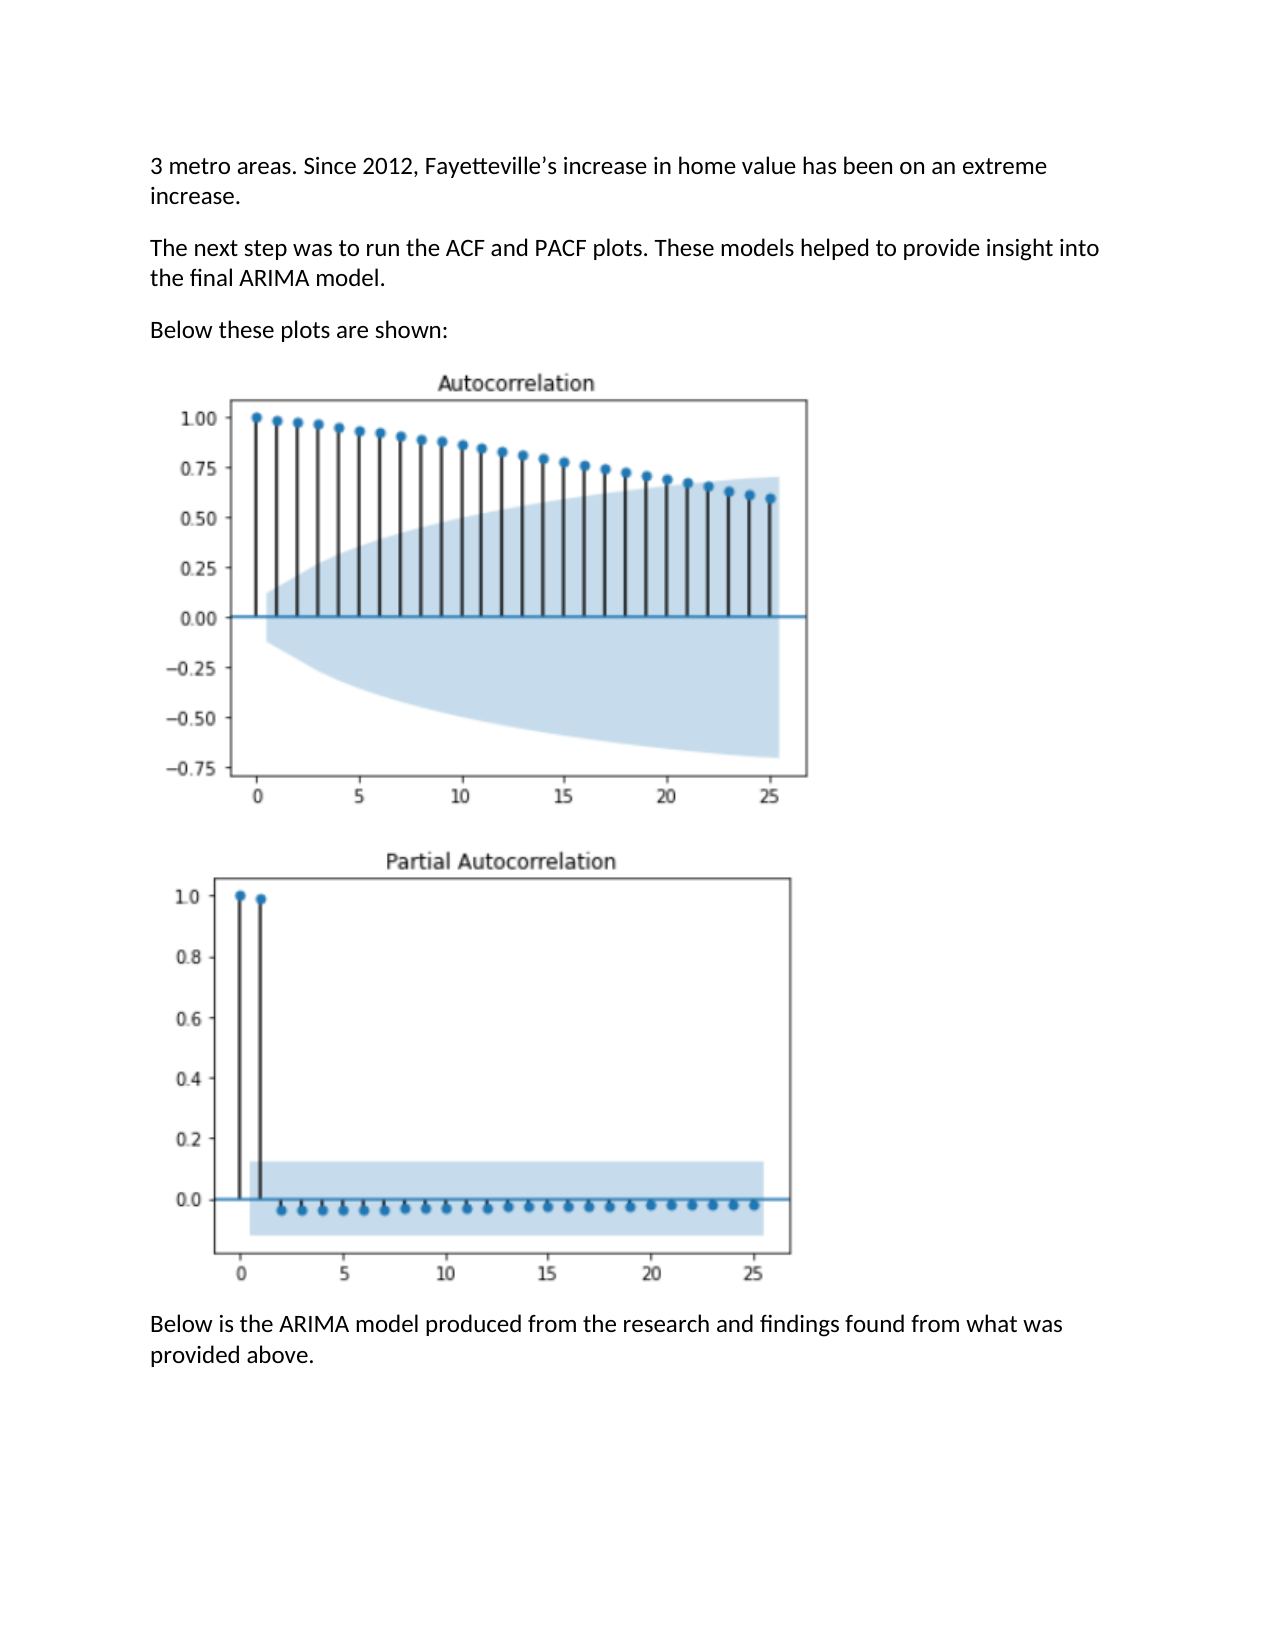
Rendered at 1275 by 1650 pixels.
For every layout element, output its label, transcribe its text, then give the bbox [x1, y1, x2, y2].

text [150, 150, 1125, 211]
picture [150, 365, 821, 817]
text The next step was to run the ACF and PACF plots. These models helped to provide insight into the final ARIMA model. [150, 232, 1125, 293]
text Below is the ARIMA model produced from the research and findings found from what was provided above. [150, 1308, 1125, 1369]
text Below these plots are shown: [150, 314, 1125, 344]
picture [150, 837, 808, 1288]
